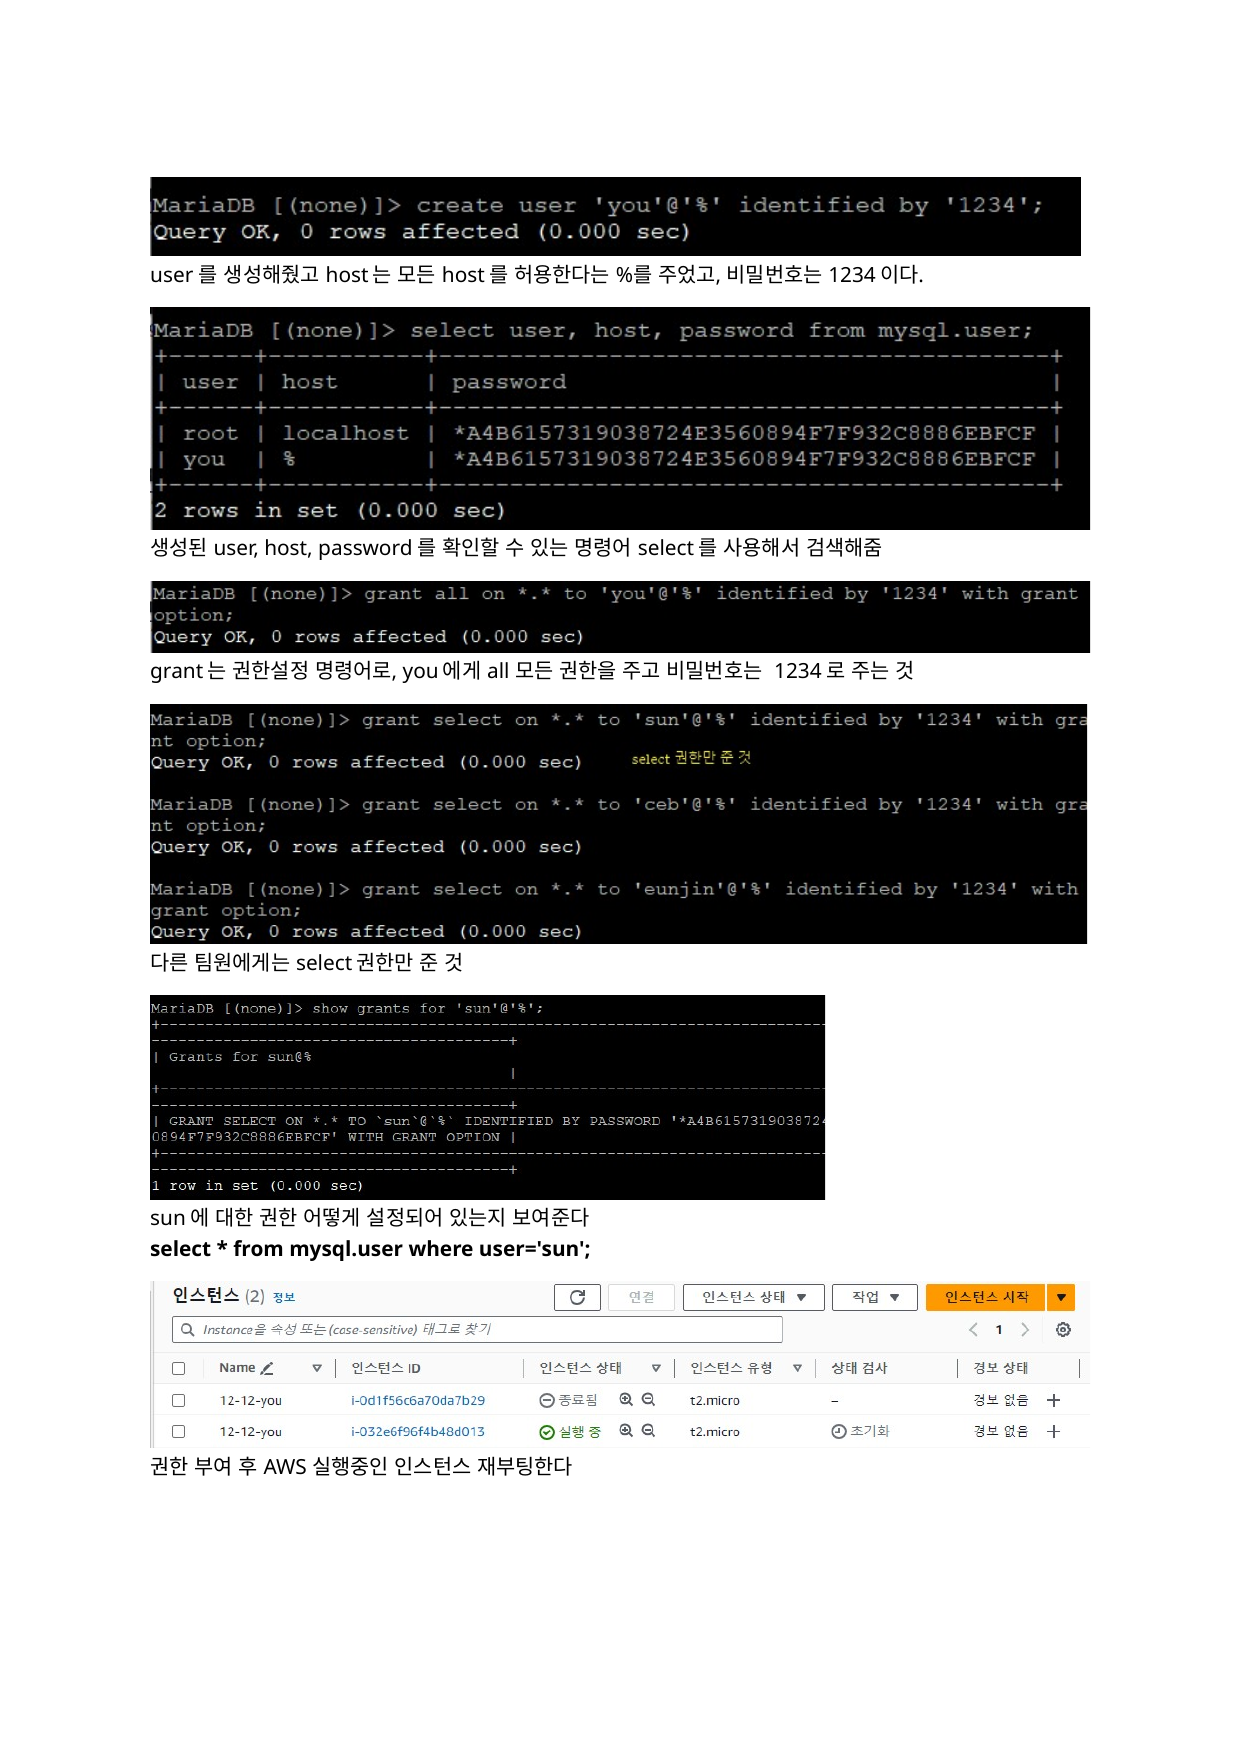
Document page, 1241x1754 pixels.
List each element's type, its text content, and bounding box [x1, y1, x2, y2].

text grant는 권한설정 명령어로, you에게 all 모든 권한을 주고 비밀번호는 1234로 주는 것 [150, 653, 1090, 685]
text 권한 부여 후 AWS 실행중인 인스턴스 재부팅한다 [150, 1448, 1090, 1481]
picture [150, 177, 1081, 256]
picture [150, 1281, 1091, 1448]
picture [150, 307, 1091, 530]
picture [150, 581, 1091, 653]
text 생성된 user, host, password를 확인할 수 있는 명령어 select를 사용해서 검색해줌 [150, 530, 1090, 562]
picture [150, 704, 1088, 944]
picture [150, 995, 826, 1200]
